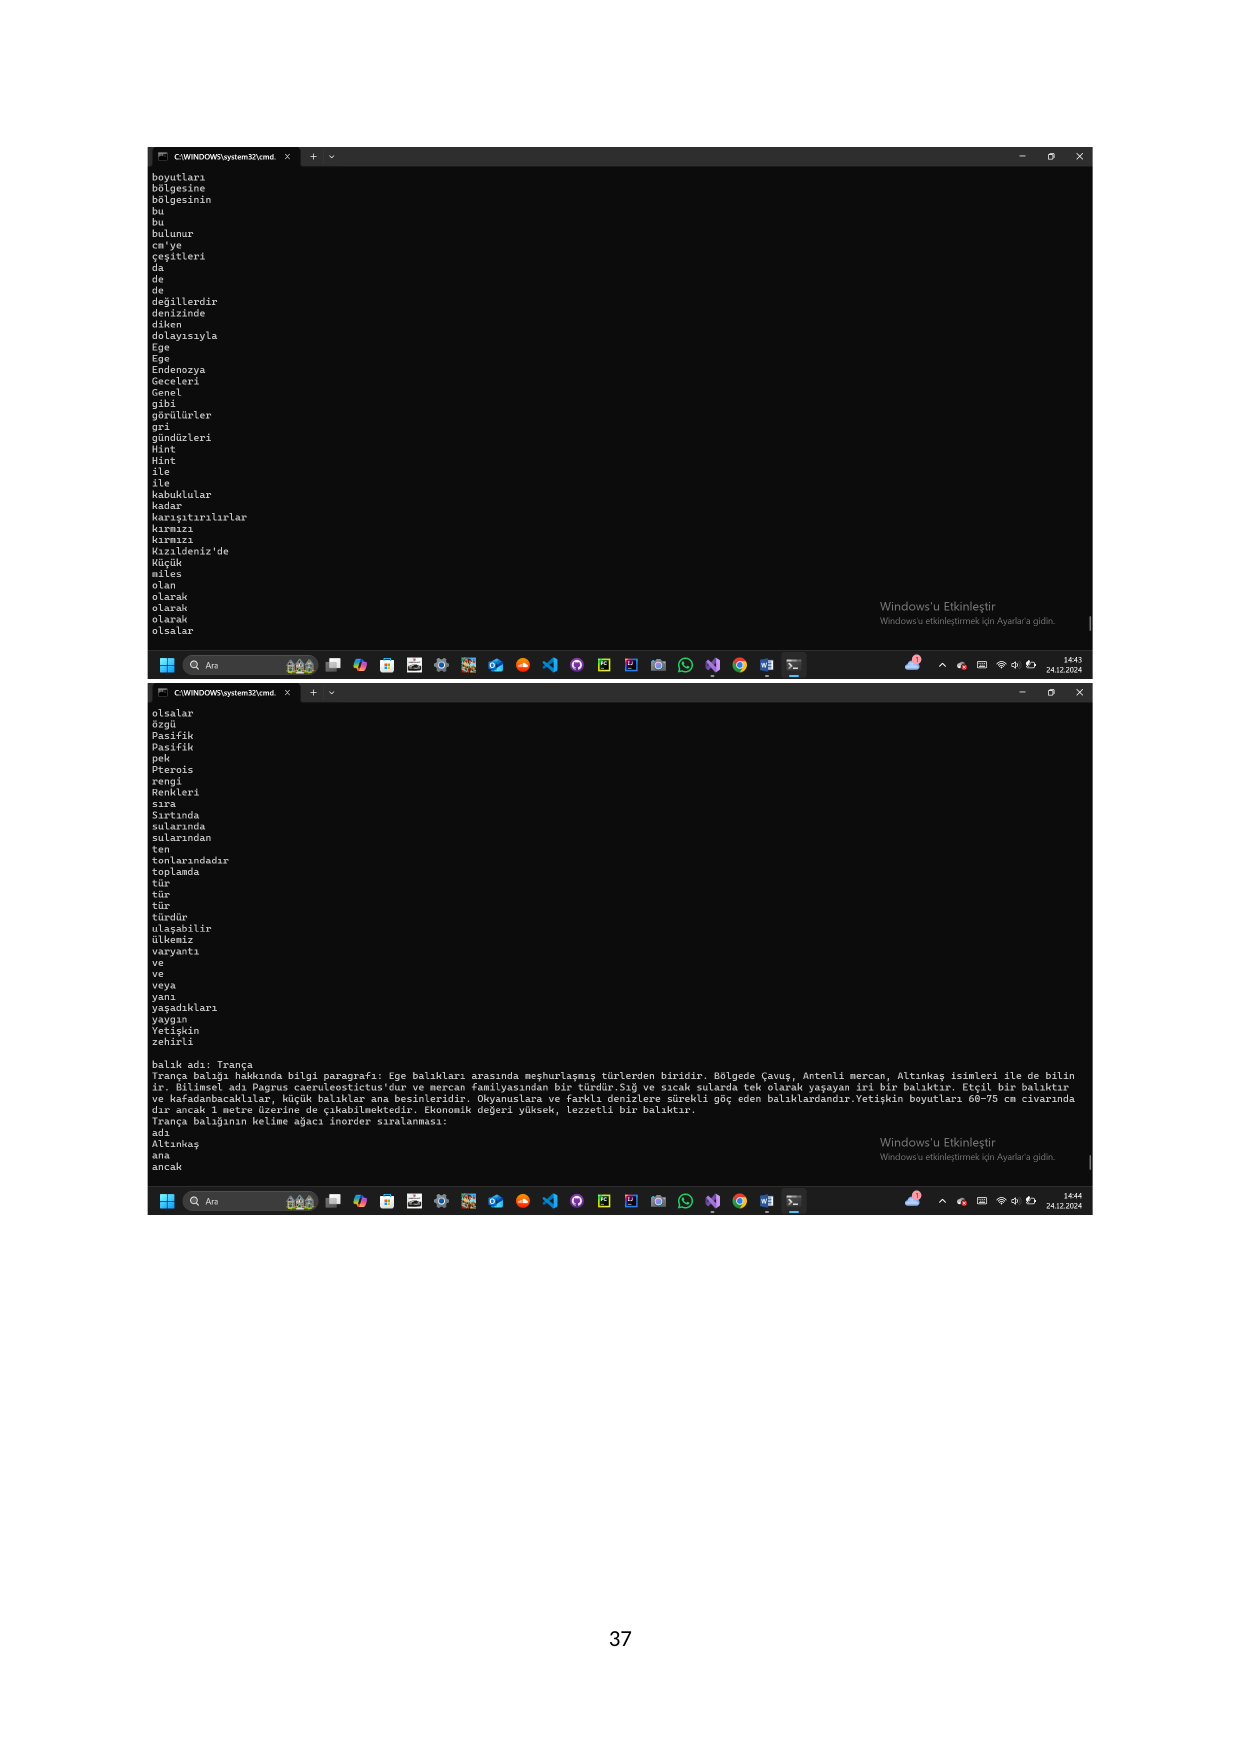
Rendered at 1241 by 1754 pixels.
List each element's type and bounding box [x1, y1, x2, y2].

picture [147, 683, 1093, 1215]
picture [147, 147, 1093, 679]
